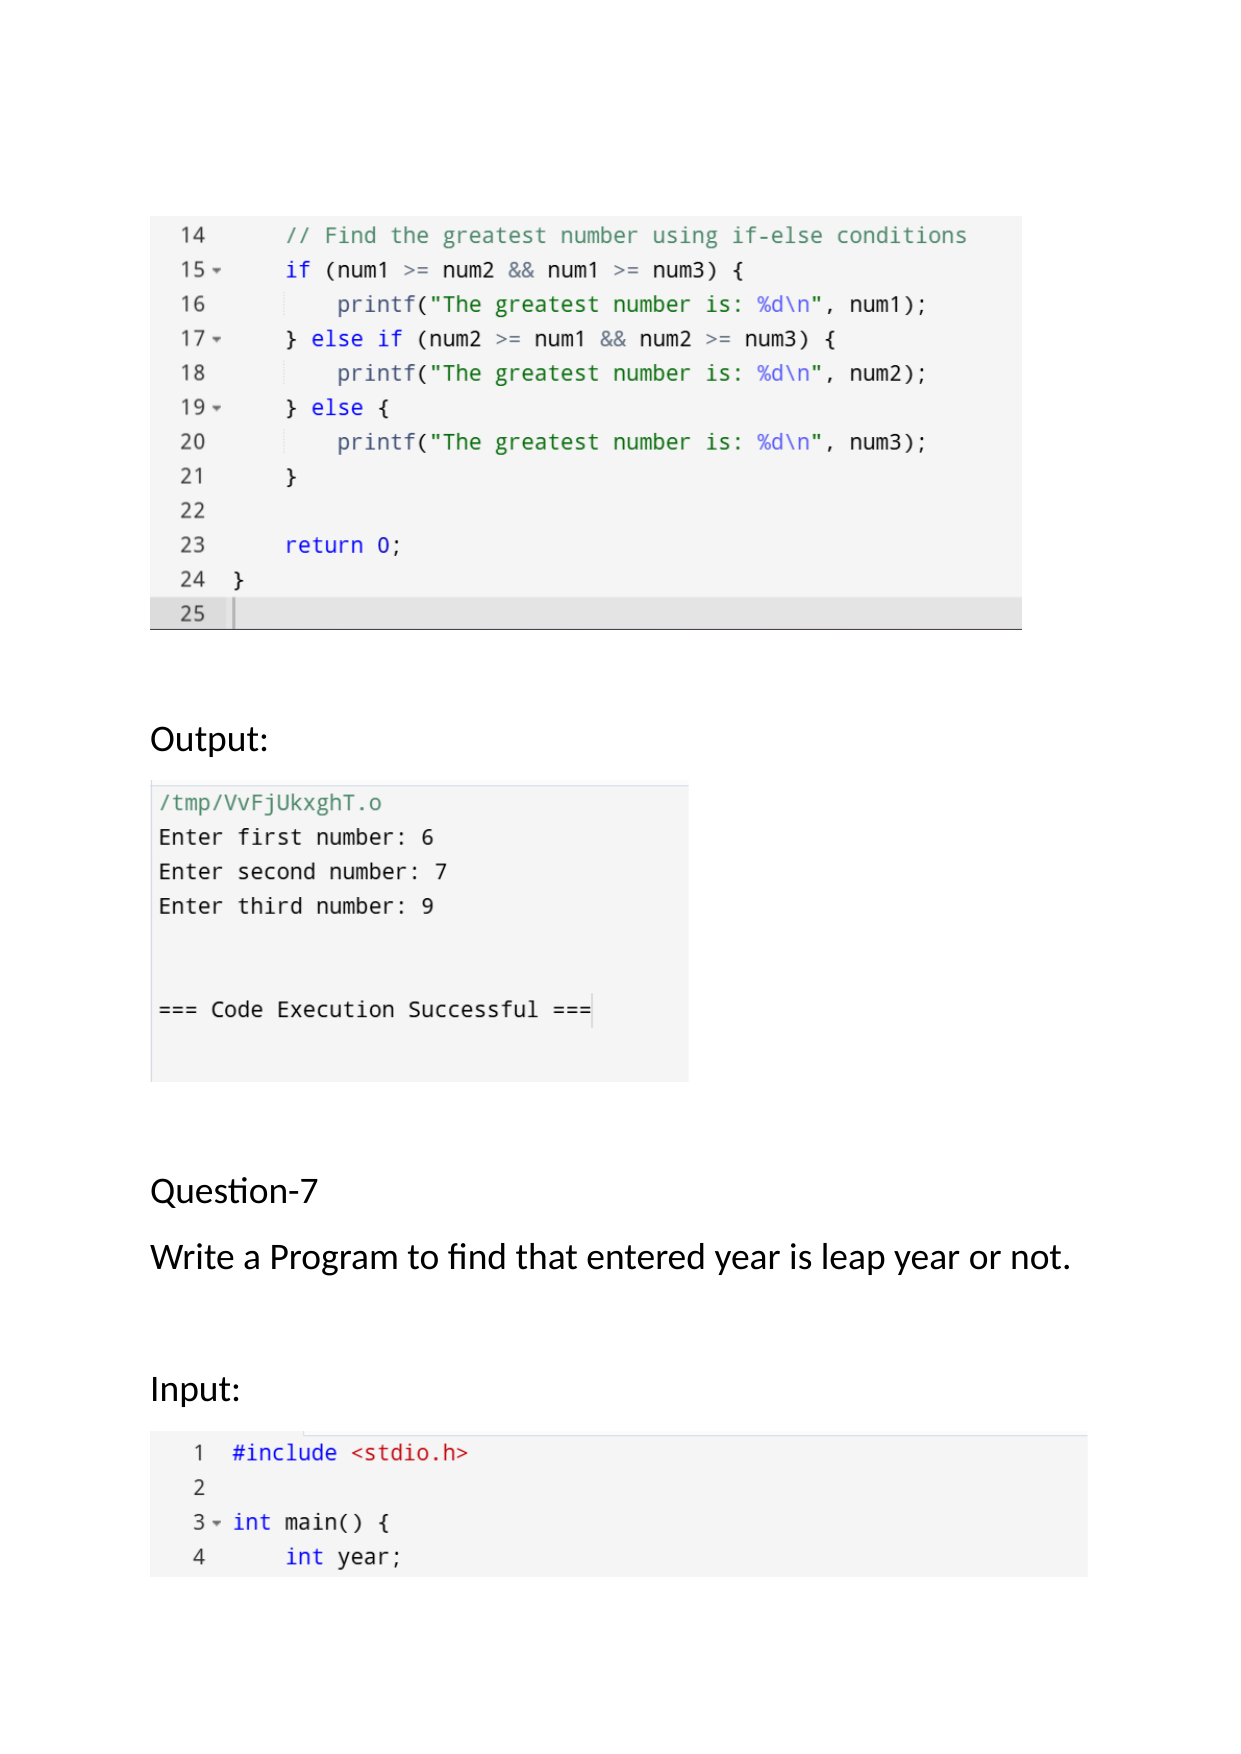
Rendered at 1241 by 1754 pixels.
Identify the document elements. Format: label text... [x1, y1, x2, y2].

picture [150, 216, 1022, 630]
text Output: [150, 715, 1090, 761]
picture [150, 780, 689, 1082]
text Question-7 [150, 1167, 1090, 1213]
text Input: [150, 1365, 1090, 1411]
text Write a Program to find that entered year is leap year or not. [150, 1233, 1090, 1279]
picture [150, 1431, 1088, 1577]
